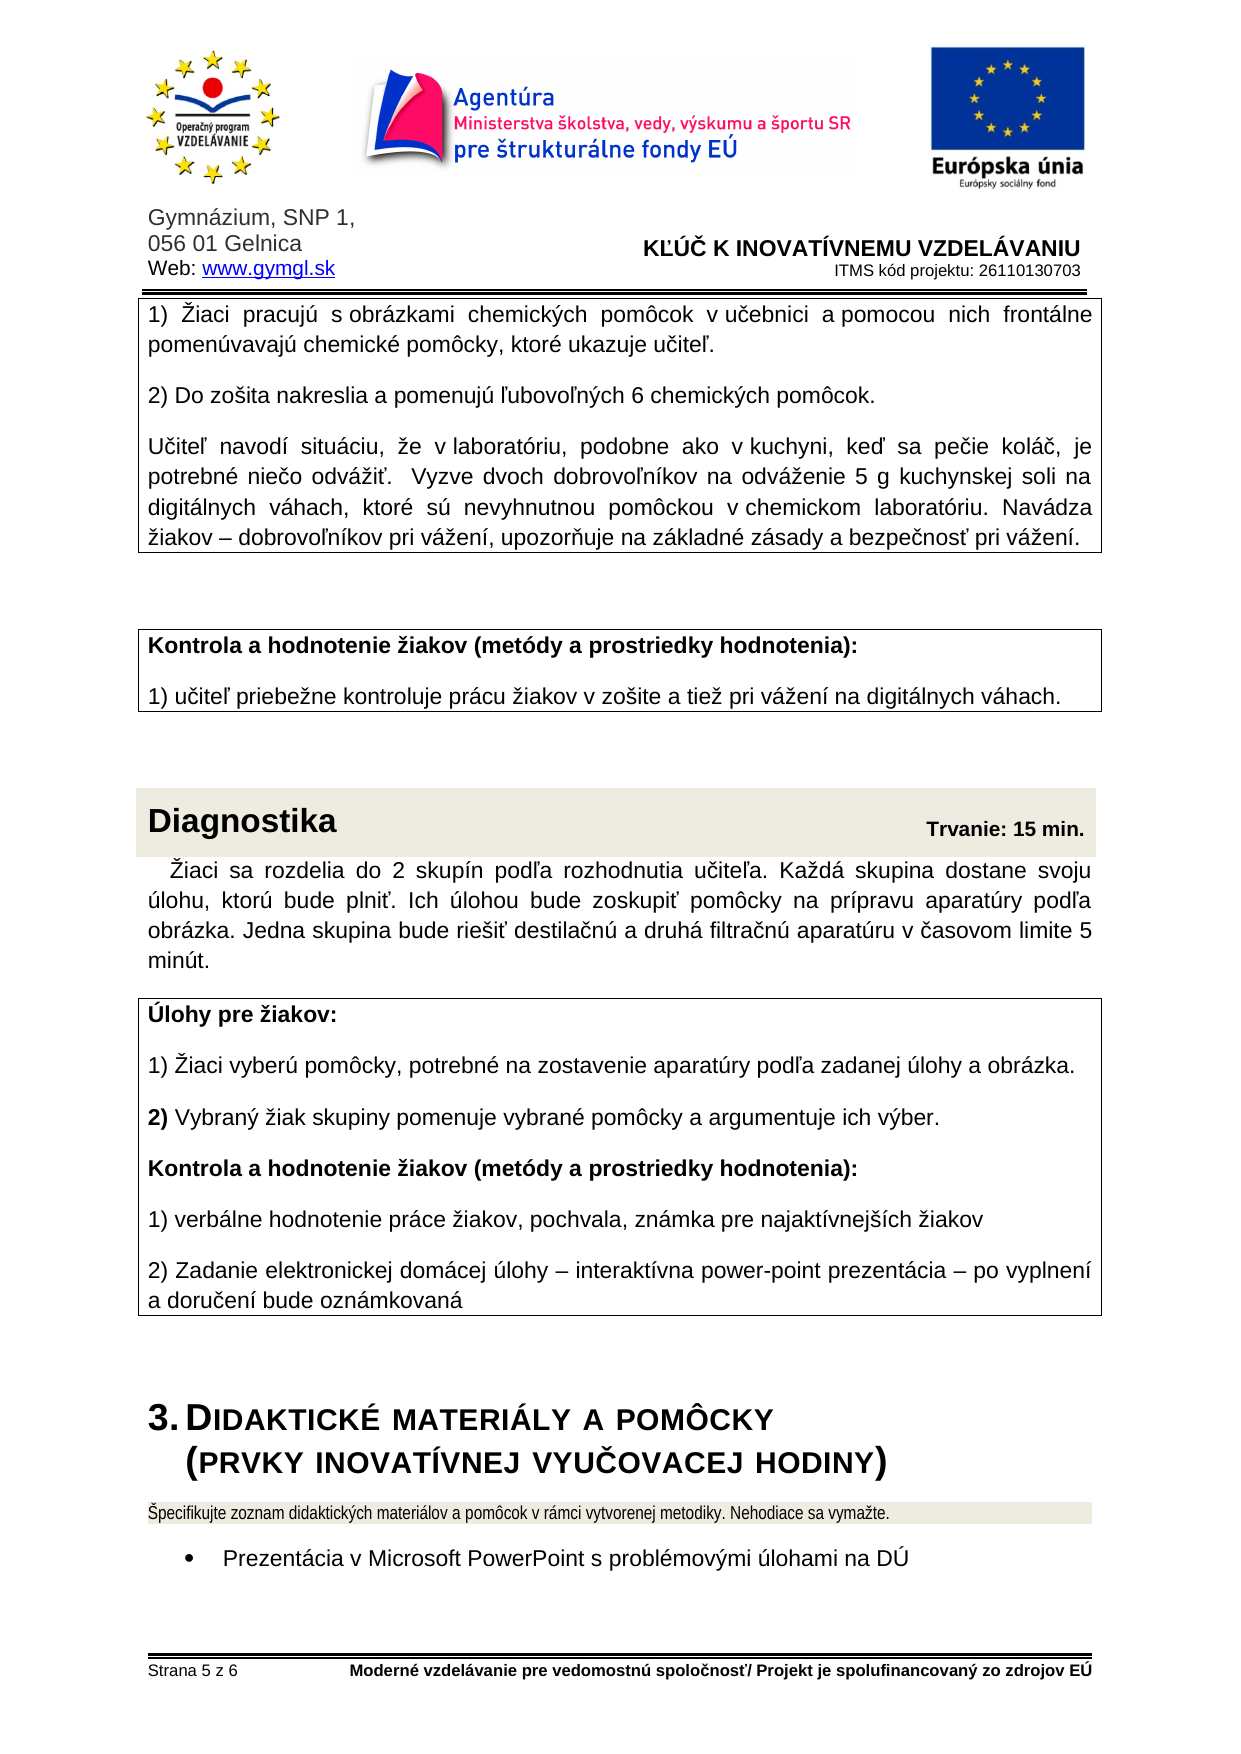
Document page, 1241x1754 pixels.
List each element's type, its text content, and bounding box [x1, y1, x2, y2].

text 1) Žiaci pracujú s obrázkami chemických pomôcok v učebnici a pomocou nich frontálne pomenúvavajú chemické pomôcky, ktoré ukazuje učiteľ. [139, 299, 1101, 357]
table_header Diagnostika [136, 788, 871, 857]
text 2) Vybraný žiak skupiny pomenuje vybrané pomôcky a argumentuje ich výber. [139, 1100, 1101, 1130]
subtitle Didaktické materiály a pomôcky (prvky inovatívnej vyučovacej hodiny) [148, 1395, 1092, 1481]
picture [349, 60, 858, 176]
text 2) Do zošita nakreslia a pomenujú ľubovoľných 6 chemických pomôcok. [139, 379, 1101, 408]
picture [141, 44, 284, 192]
text Žiaci sa rozdelia do 2 skupín podľa rozhodnutia učiteľa. Každá skupina dostane svoju úlohu, ktorú bude plniť. Ich úlohou bude zoskupiť pomôcky na prípravu aparatúry podľa obrázka. Jedna skupina bude riešiť destilačnú a druhá filtračnú aparatúru v časovom limite 5 minút. [148, 857, 1092, 973]
text Špecifikujte zoznam didaktických materiálov a pomôcok v rámci vytvorenej metodiky. Nehodiace sa vymažte. [148, 1502, 1092, 1524]
text Učiteľ navodí situáciu, že v laboratóriu, podobne ako v kuchyni, keď sa pečie koláč, je potrebné niečo odvážiť. Vyzve dvoch dobrovoľníkov na odváženie 5 g kuchynskej soli na digitálnych váhach, ktoré sú nevyhnutnou pomôckou v chemickom laboratóriu. Navádza žiakov – dobrovoľníkov pri vážení, upozorňuje na základné zásady a bezpečnosť pri vážení. [139, 430, 1101, 552]
list Prezentácia v Microsoft PowerPoint s problémovými úlohami na DÚ [185, 1544, 1092, 1571]
text 1) učiteľ priebežne kontroluje prácu žiakov v zošite a tiež pri vážení na digitálnych váhach. [139, 680, 1101, 711]
text 1) Žiaci vyberú pomôcky, potrebné na zostavenie aparatúry podľa zadanej úlohy a obrázka. [139, 1049, 1101, 1079]
text Kontrola a hodnotenie žiakov (metódy a prostriedky hodnotenia): [139, 1151, 1101, 1181]
text Kontrola a hodnotenie žiakov (metódy a prostriedky hodnotenia): [139, 630, 1101, 658]
picture [928, 44, 1087, 192]
text 2) Zadanie elektronickej domácej úlohy – interaktívna power-point prezentácia – po vyplnení a doručení bude oznámkovaná [139, 1253, 1101, 1315]
text 1) verbálne hodnotenie práce žiakov, pochvala, známka pre najaktívnejších žiakov [139, 1202, 1101, 1232]
table_header Trvanie: 15 min. [871, 788, 1096, 857]
text Úlohy pre žiakov: [139, 999, 1101, 1028]
